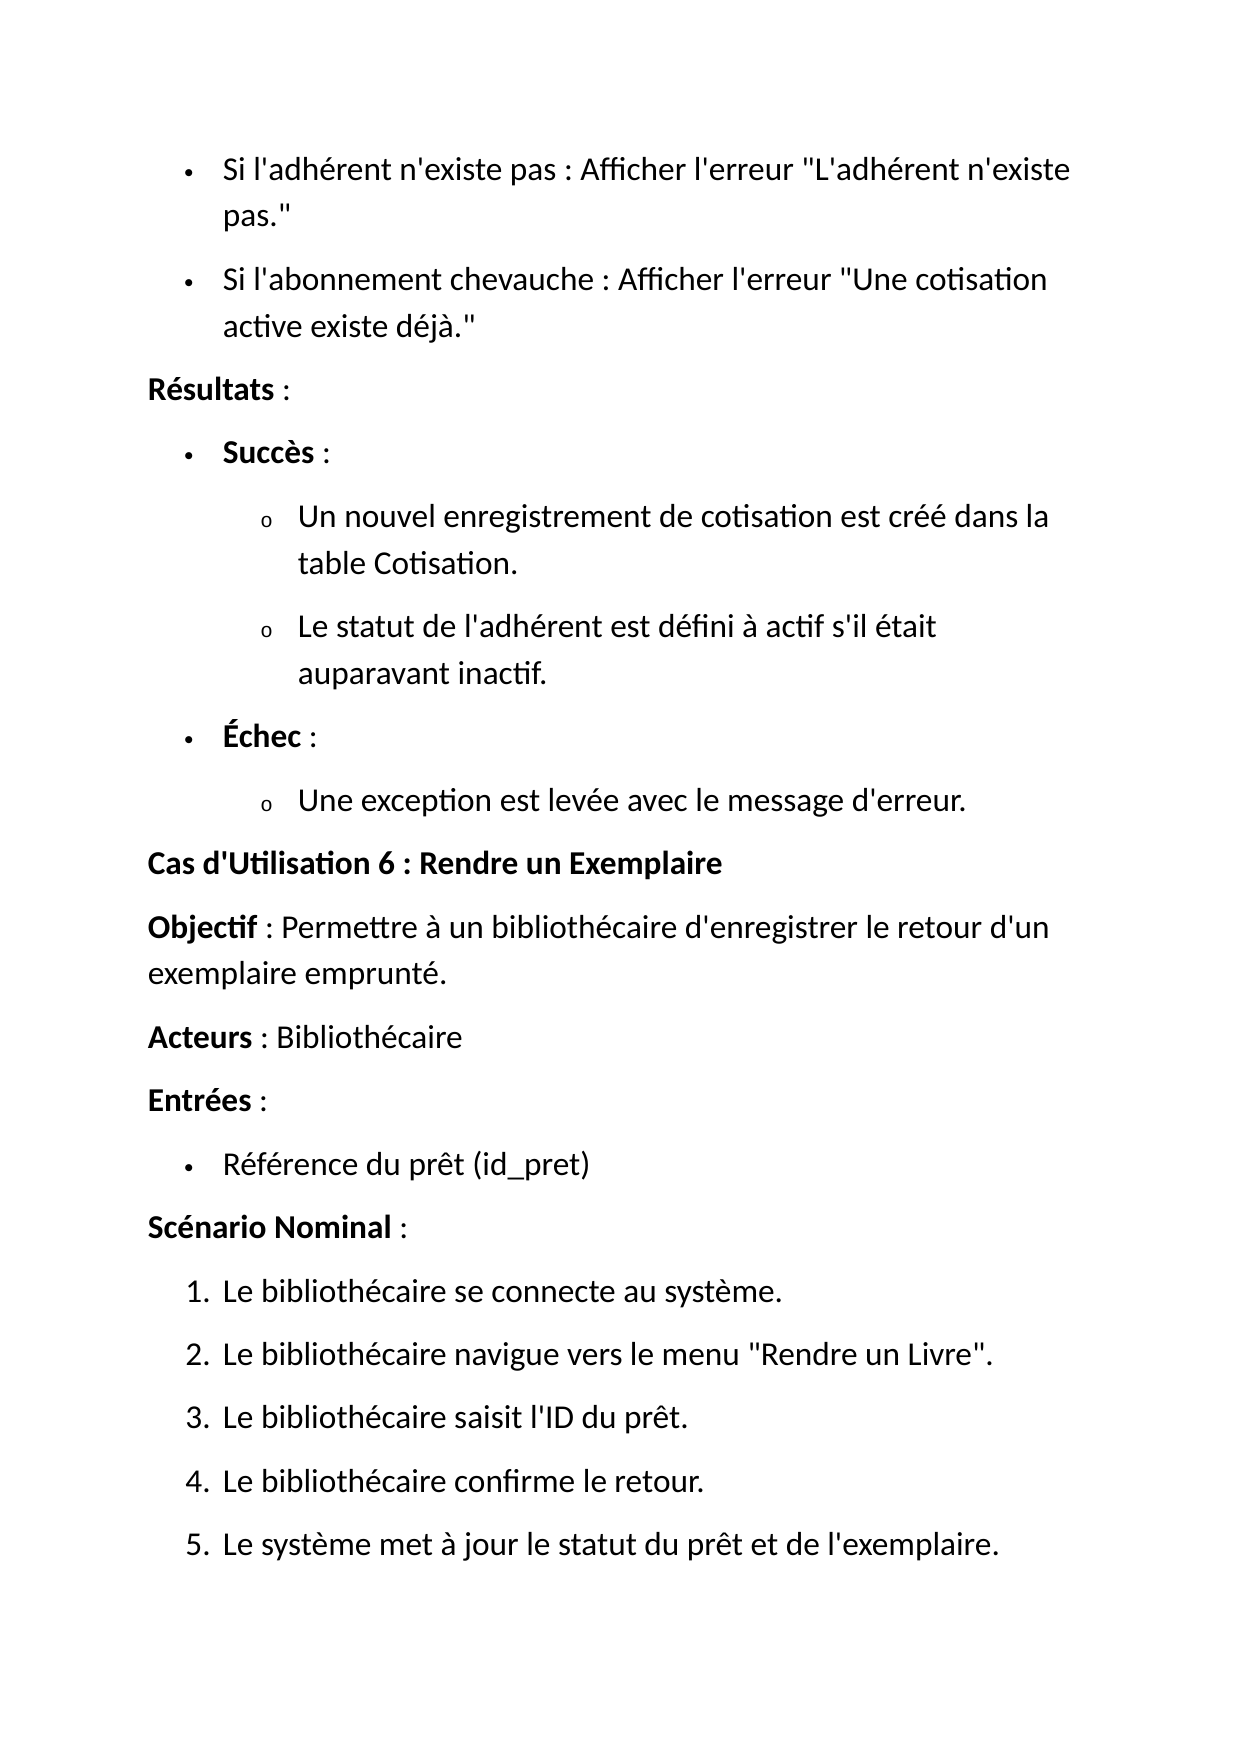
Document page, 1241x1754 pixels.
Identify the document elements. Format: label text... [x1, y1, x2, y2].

text Acteurs : Bibliothécaire [148, 1016, 1093, 1057]
list Succès : [185, 431, 1093, 472]
text Résultats : [148, 368, 1093, 409]
list Si l'abonnement chevauche : Afficher l'erreur "Une cotisation active existe déjà." [185, 258, 1093, 345]
list Référence du prêt (id_pret) [185, 1143, 1093, 1183]
text Scénario Nominal : [148, 1206, 1093, 1247]
list Le statut de l'adhérent est défini à actif s'il était auparavant inactif. [260, 605, 1093, 693]
list Le système met à jour le statut du prêt et de l'exemplaire. [185, 1523, 1093, 1564]
list Un nouvel enregistrement de cotisation est créé dans la table Cotisation. [260, 495, 1093, 582]
text Entrées : [148, 1079, 1093, 1120]
list Le bibliothécaire se connecte au système. [185, 1269, 1093, 1310]
text Cas d'Utilisation 6 : Rendre un Exemplaire [148, 842, 1093, 883]
text Objectif : Permettre à un bibliothécaire d'enregistrer le retour d'un exemplaire emprunté. [148, 906, 1093, 993]
list Le bibliothécaire saisit l'ID du prêt. [185, 1396, 1093, 1437]
list Le bibliothécaire confirme le retour. [185, 1460, 1093, 1501]
list Le bibliothécaire navigue vers le menu "Rendre un Livre". [185, 1333, 1093, 1374]
list Si l'adhérent n'existe pas : Afficher l'erreur "L'adhérent n'existe pas." [185, 148, 1093, 235]
list Échec : [185, 715, 1093, 756]
list Une exception est levée avec le message d'erreur. [260, 779, 1093, 819]
